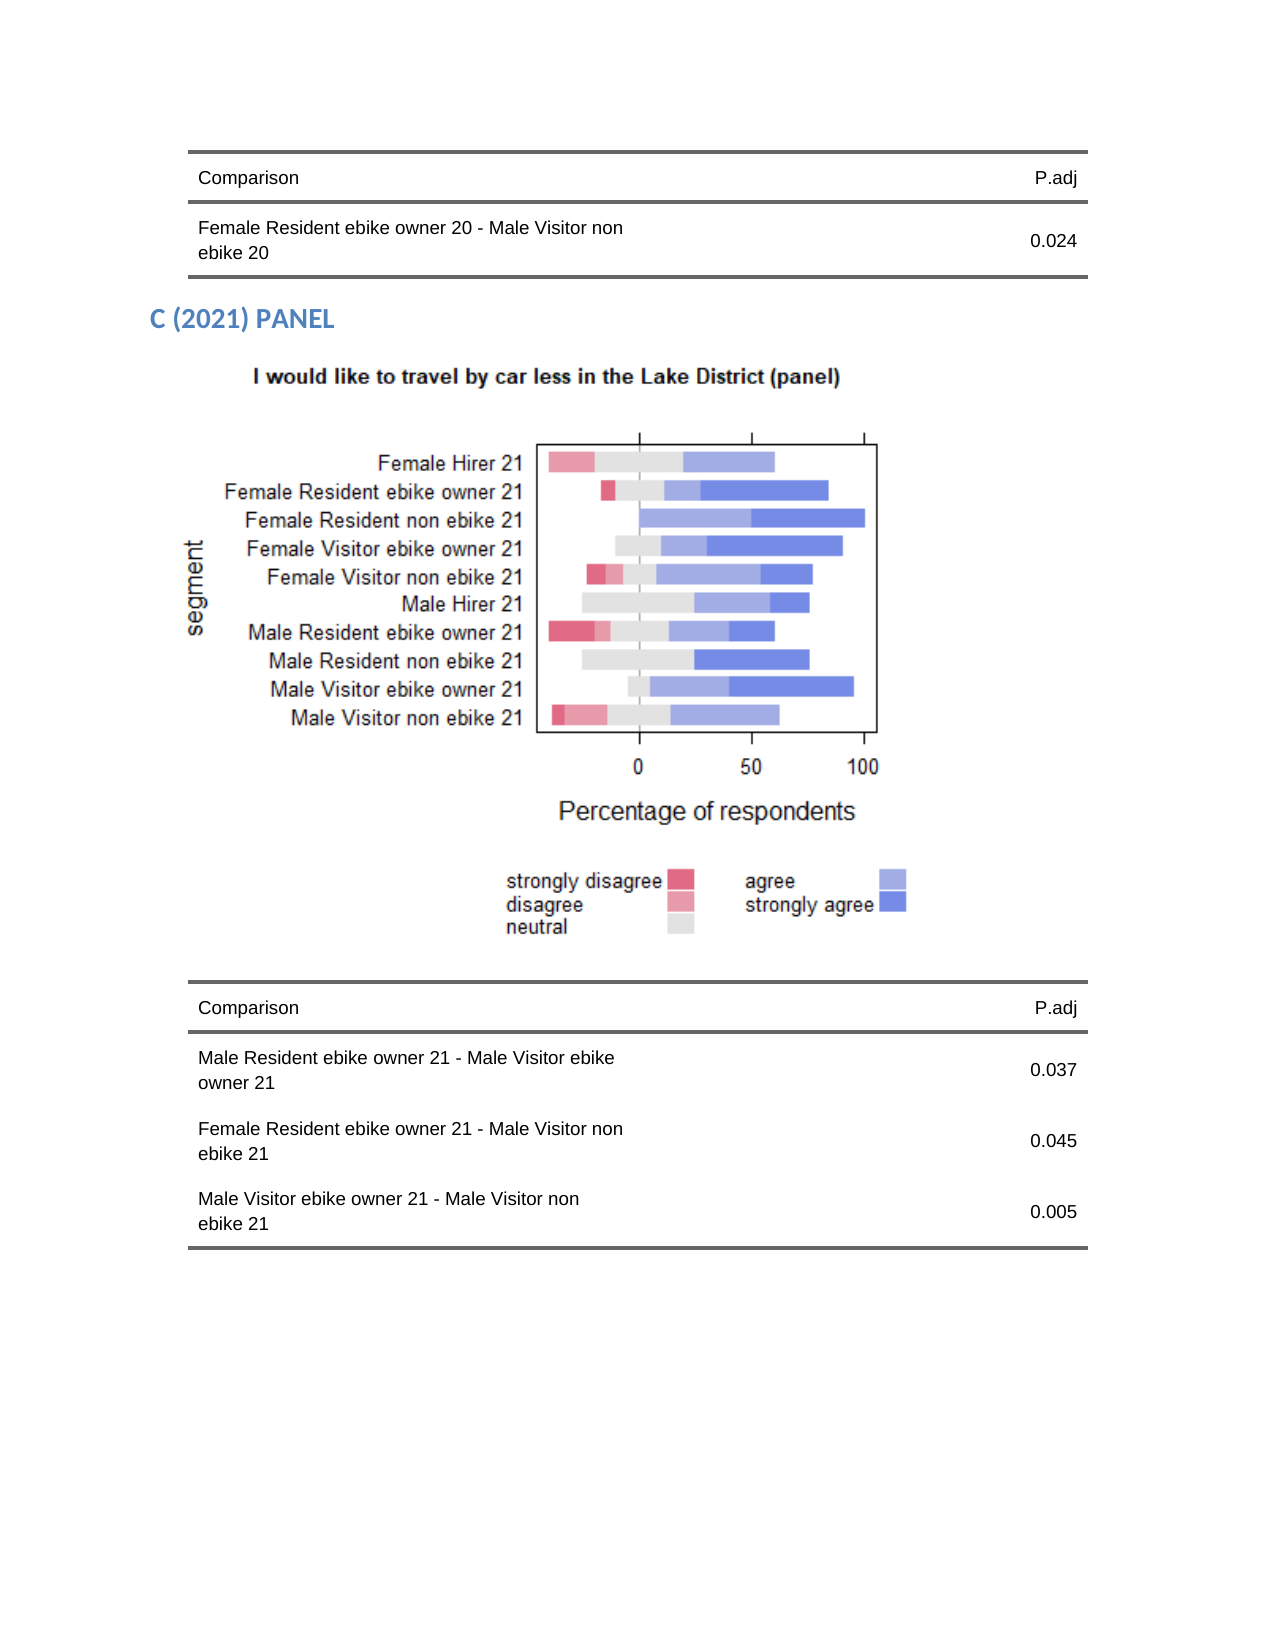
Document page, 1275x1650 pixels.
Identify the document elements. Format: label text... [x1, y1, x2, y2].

table_cell 0.037 [638, 1034, 1087, 1104]
table_cell Male Resident ebike owner 21 - Male Visitor ebike owner 21 [188, 1034, 637, 1104]
table_cell Female Resident ebike owner 21 - Male Visitor non ebike 21 [188, 1105, 637, 1175]
picture [168, 354, 927, 961]
table_cell Female Resident ebike owner 20 - Male Visitor non ebike 20 [188, 204, 637, 275]
table_cell Male Visitor ebike owner 21 - Male Visitor non ebike 21 [188, 1175, 637, 1246]
table_cell 0.005 [638, 1175, 1087, 1246]
table_header P.adj [638, 984, 1087, 1029]
subtitle C (2021) PANEL [150, 300, 1125, 336]
table_header P.adj [638, 154, 1087, 200]
table_header Comparison [188, 154, 637, 200]
table_header Comparison [188, 984, 637, 1029]
table_cell 0.024 [638, 204, 1087, 275]
table_cell 0.045 [638, 1105, 1087, 1175]
